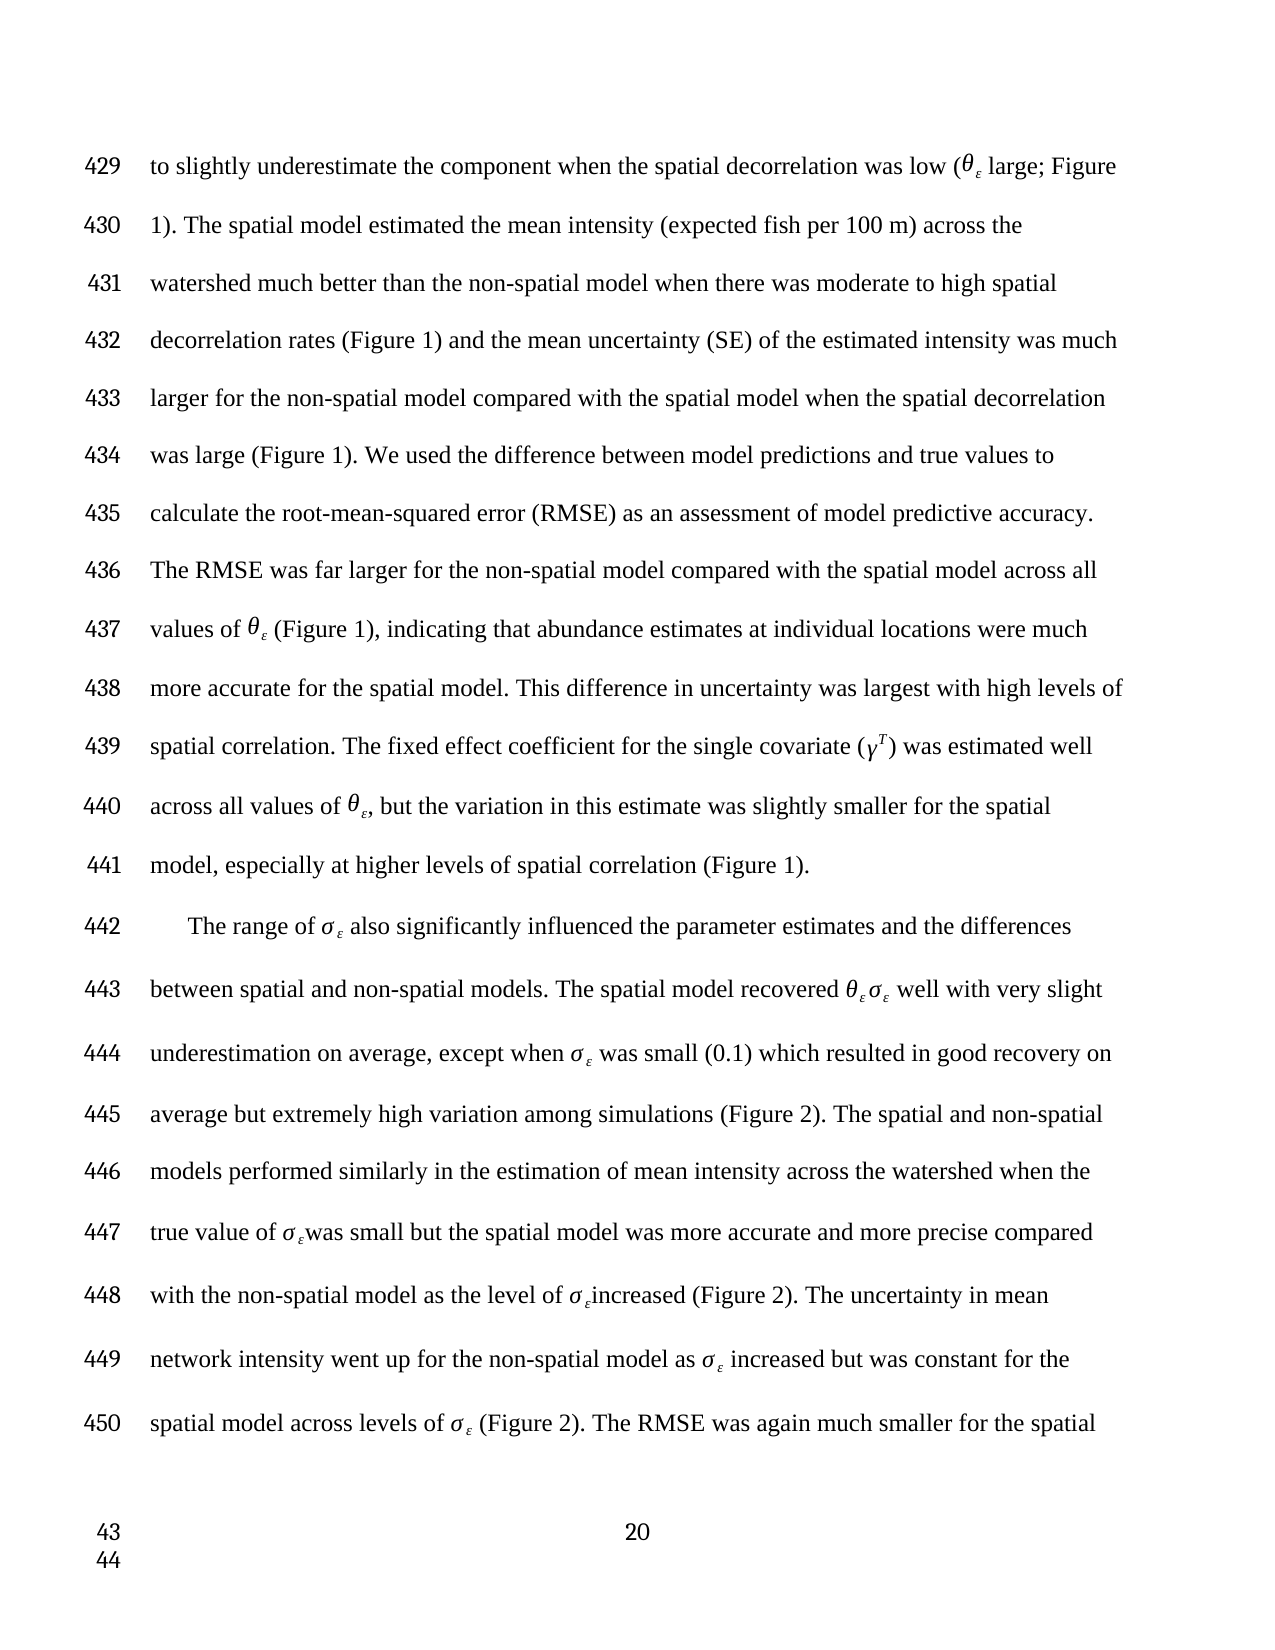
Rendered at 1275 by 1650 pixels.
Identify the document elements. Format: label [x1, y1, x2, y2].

text [150, 908, 1125, 1439]
text [150, 150, 1125, 879]
